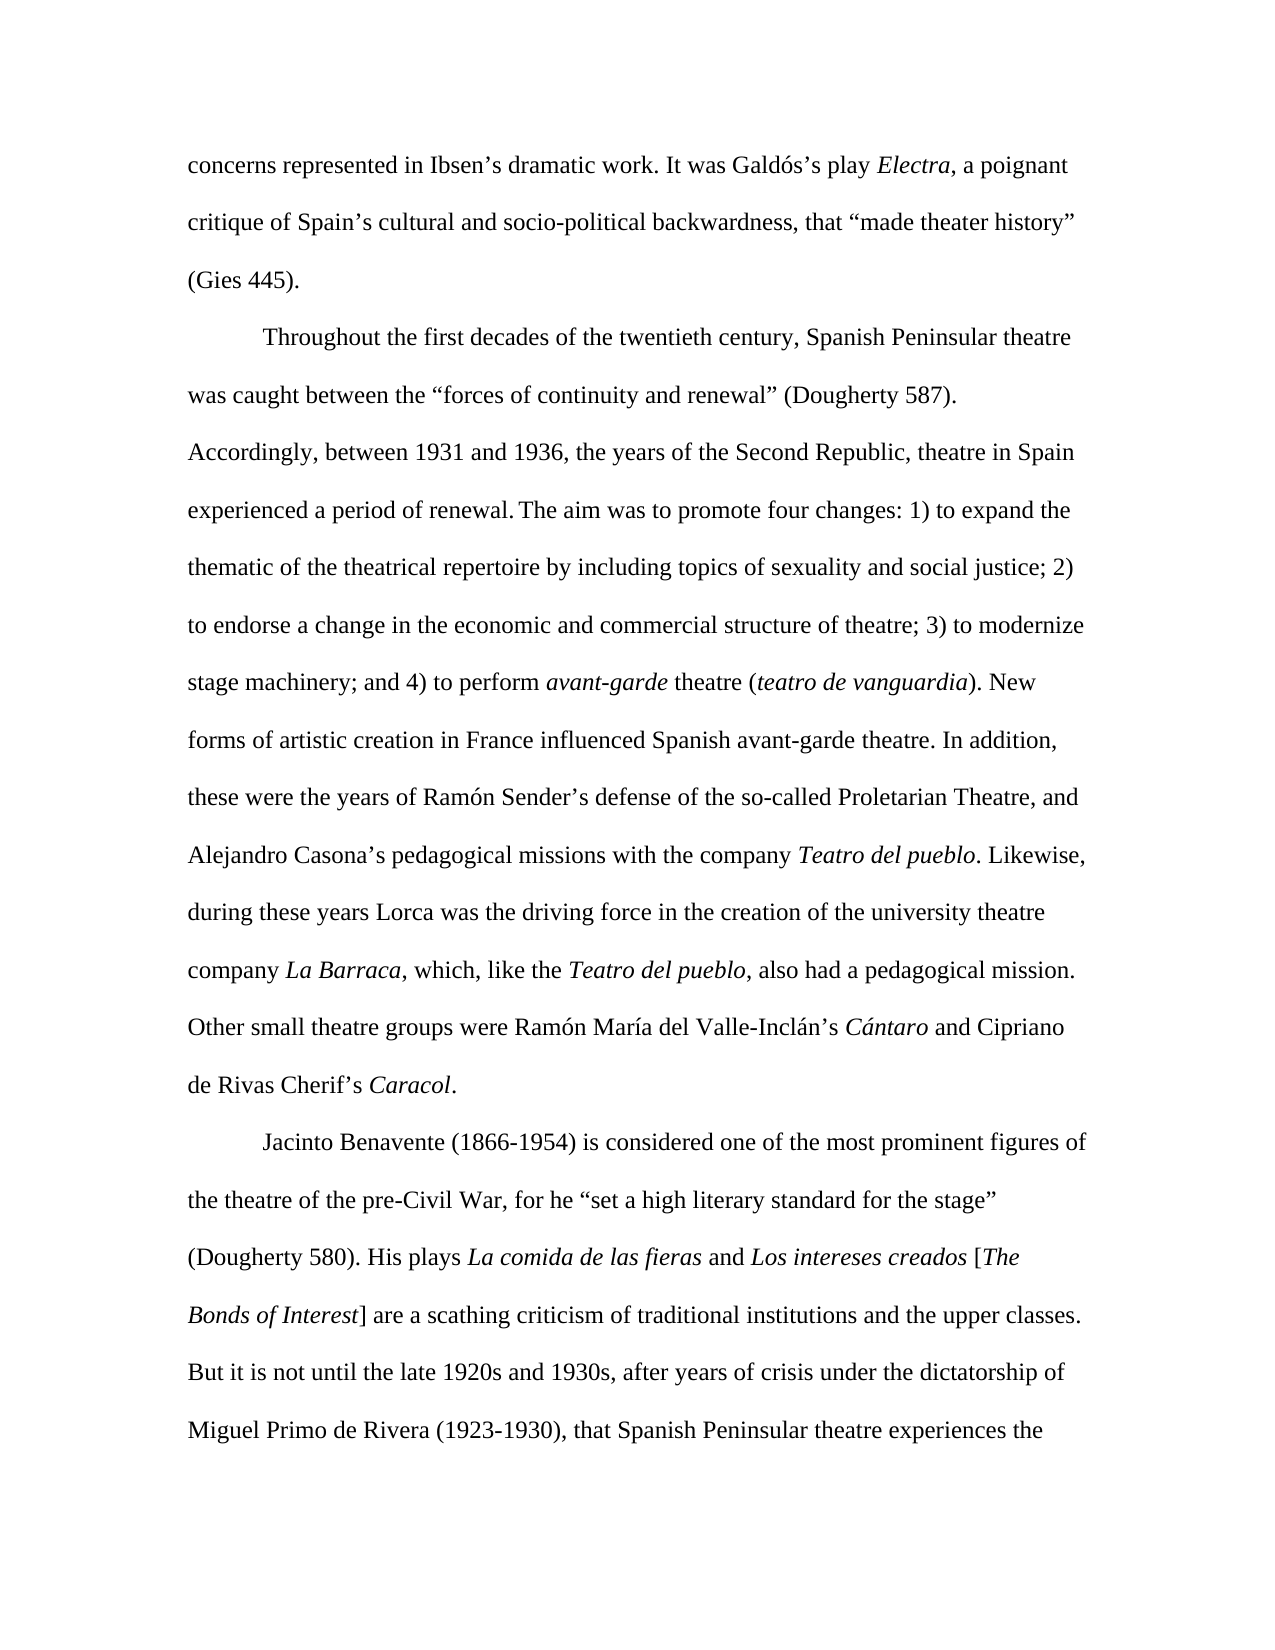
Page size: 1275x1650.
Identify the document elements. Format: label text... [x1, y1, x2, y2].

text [187, 150, 1087, 294]
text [187, 1127, 1087, 1444]
text Throughout the first decades of the twentieth century, Spanish Peninsular theatre was caught between the “forces of continuity and renewal” (Dougherty 587). Accordingly, between 1931 and 1936, the years of the Second Republic, theatre in Spain experienced a period of renewal. The aim was to promote four changes: 1) to expand the thematic of the theatrical repertoire by including topics of sexuality and social justice; 2) to endorse a change in the economic and commercial structure of theatre; 3) to modernize stage machinery; and 4) to perform avant-garde theatre (teatro de vanguardia). New forms of artistic creation in France influenced Spanish avant-garde theatre. In addition, these were the years of Ramón Sender’s defense of the so-called Proletarian Theatre, and Alejandro Casona’s pedagogical missions with the company Teatro del pueblo. Likewise, during these years Lorca was the driving force in the creation of the university theatre company La Barraca, which, like the Teatro del pueblo, also had a pedagogical mission. Other small theatre groups were Ramón María del Valle-Inclán’s Cántaro and Cipriano de Rivas Cherif’s Caracol. [187, 322, 1087, 1099]
